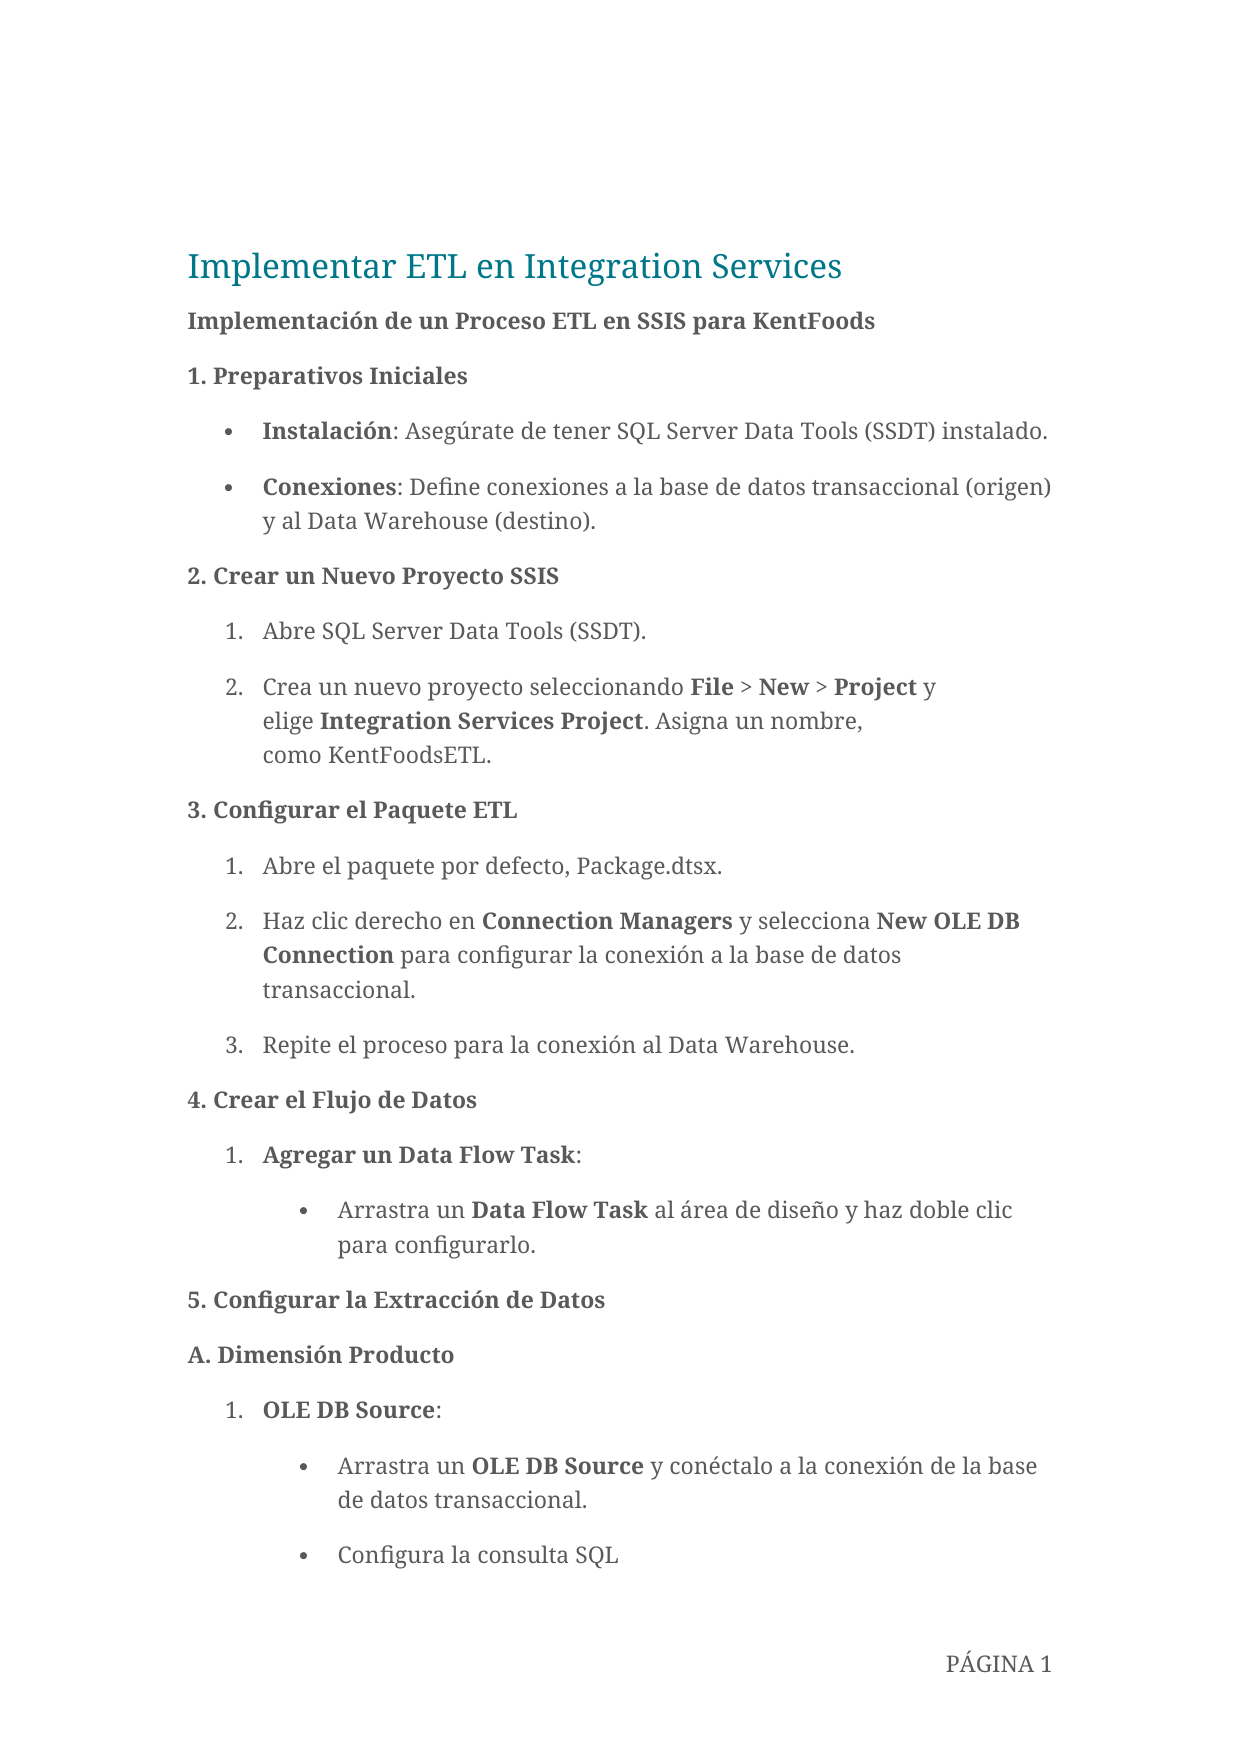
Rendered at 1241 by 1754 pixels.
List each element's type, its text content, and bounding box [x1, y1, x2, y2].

list Instalación: Asegúrate de tener SQL Server Data Tools (SSDT) instalado. [225, 415, 1053, 447]
list Arrastra un Data Flow Task al área de diseño y haz doble clic para configurarlo. [300, 1194, 1053, 1260]
list Abre SQL Server Data Tools (SSDT). [225, 615, 1053, 647]
list Abre el paquete por defecto, Package.dtsx. [225, 850, 1053, 881]
list Arrastra un OLE DB Source y conéctalo a la conexión de la base de datos transaccional. [300, 1450, 1053, 1515]
list Repite el proceso para la conexión al Data Warehouse. [225, 1029, 1053, 1060]
text A. Dimensión Producto [187, 1339, 1053, 1371]
list OLE DB Source: [225, 1394, 1053, 1426]
list Agregar un Data Flow Task: [225, 1139, 1053, 1171]
text 2. Crear un Nuevo Proyecto SSIS [187, 560, 1053, 591]
text Implementación de un Proceso ETL en SSIS para KentFoods [187, 305, 1053, 336]
text 5. Configurar la Extracción de Datos [187, 1284, 1053, 1315]
list Conexiones: Define conexiones a la base de datos transaccional (origen) y al Data Warehouse (destino). [225, 471, 1053, 536]
text 4. Crear el Flujo de Datos [187, 1084, 1053, 1115]
list Haz clic derecho en Connection Managers y selecciona New OLE DB Connection para configurar la conexión a la base de datos transaccional. [225, 905, 1053, 1005]
text 3. Configurar el Paquete ETL [187, 794, 1053, 826]
subtitle Implementar ETL en Integration Services [187, 242, 1053, 288]
text 1. Preparativos Iniciales [187, 360, 1053, 391]
list Crea un nuevo proyecto seleccionando File > New > Project y elige Integration Services Project. Asigna un nombre, como KentFoodsETL. [225, 671, 1053, 771]
list Configura la consulta SQL [300, 1539, 1053, 1571]
